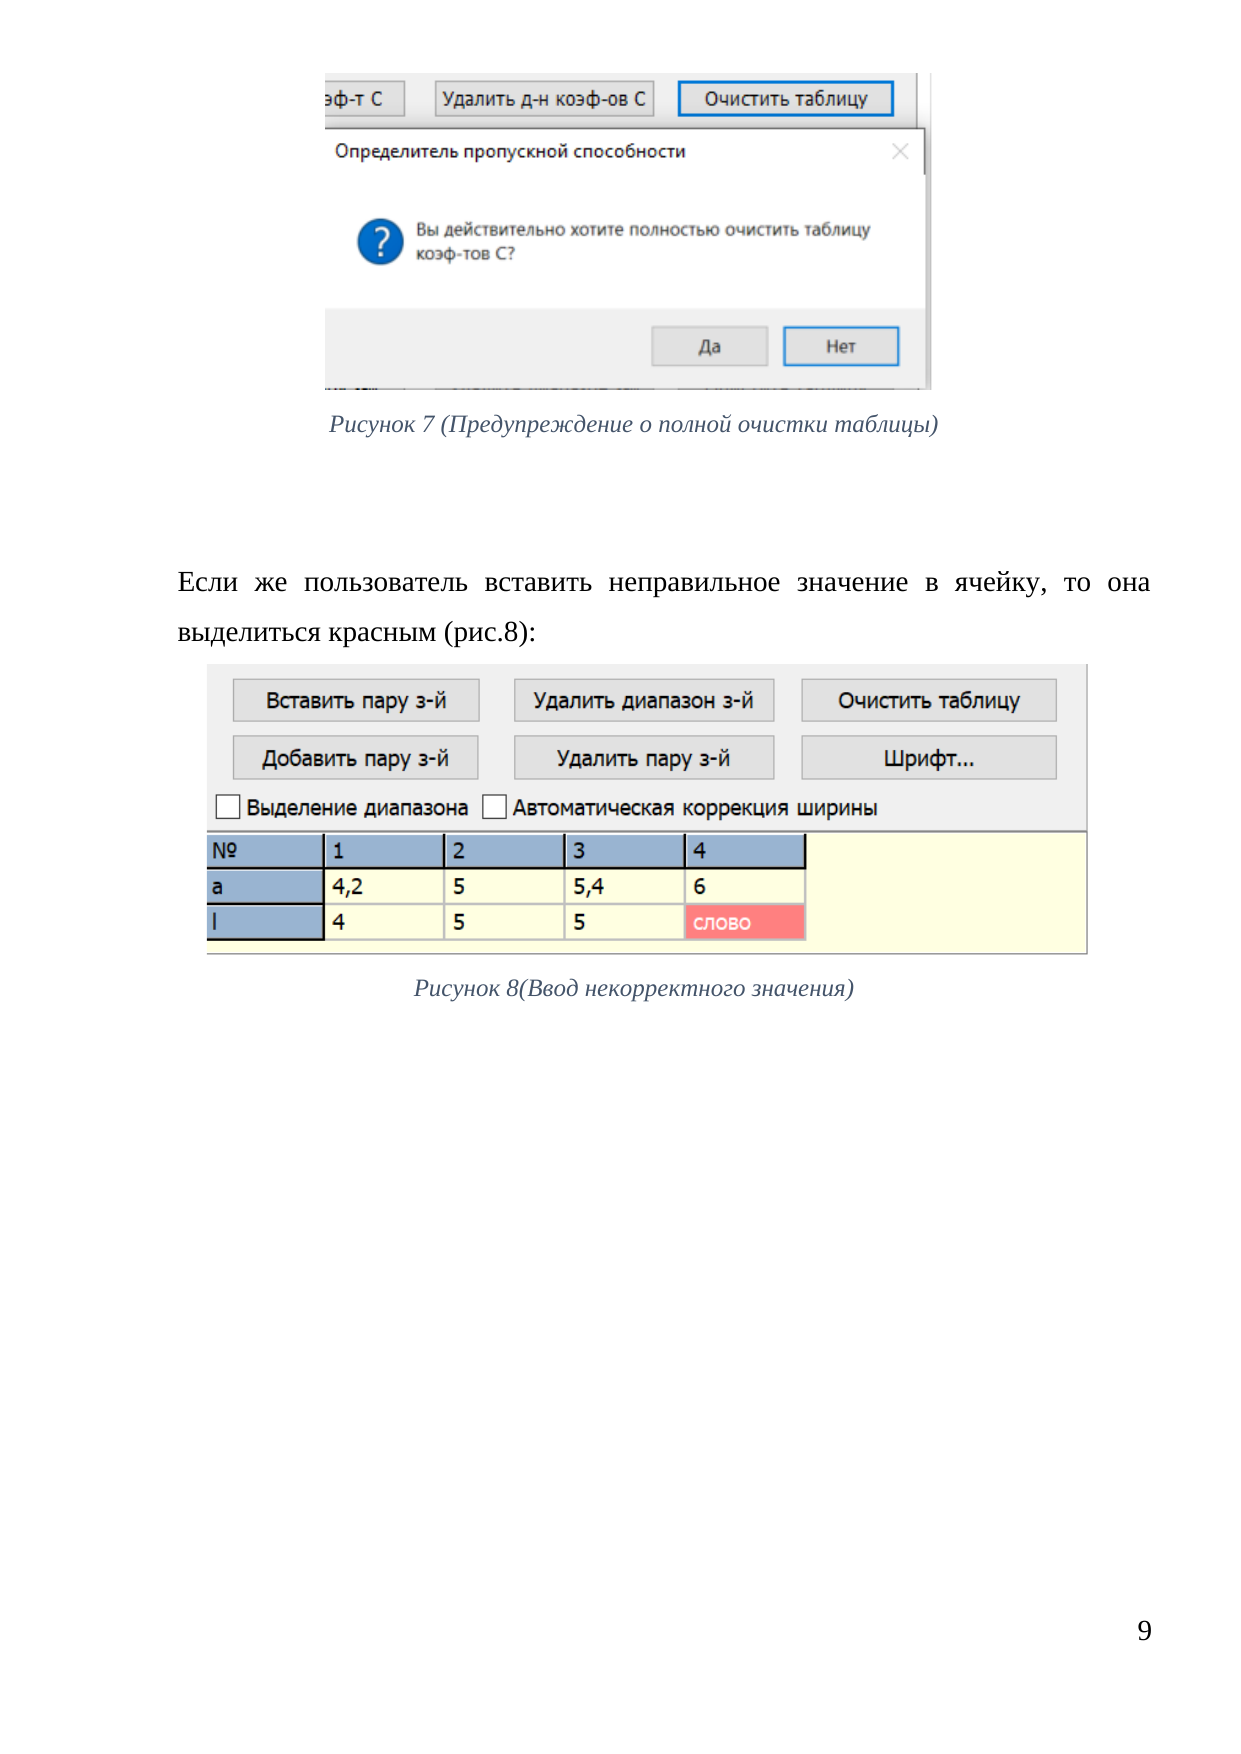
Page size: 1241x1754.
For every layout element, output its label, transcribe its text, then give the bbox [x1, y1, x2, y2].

text Рисунок 7 (Предупреждение о полной очистки таблицы) [118, 409, 1152, 437]
text Рисунок 8(Ввод некорректного значения) [340, 973, 1152, 1002]
picture [325, 73, 932, 390]
text Если же пользователь вставить неправильное значение в ячейку, то она выделиться красным (рис.8): [177, 564, 1152, 648]
picture [206, 664, 1089, 957]
